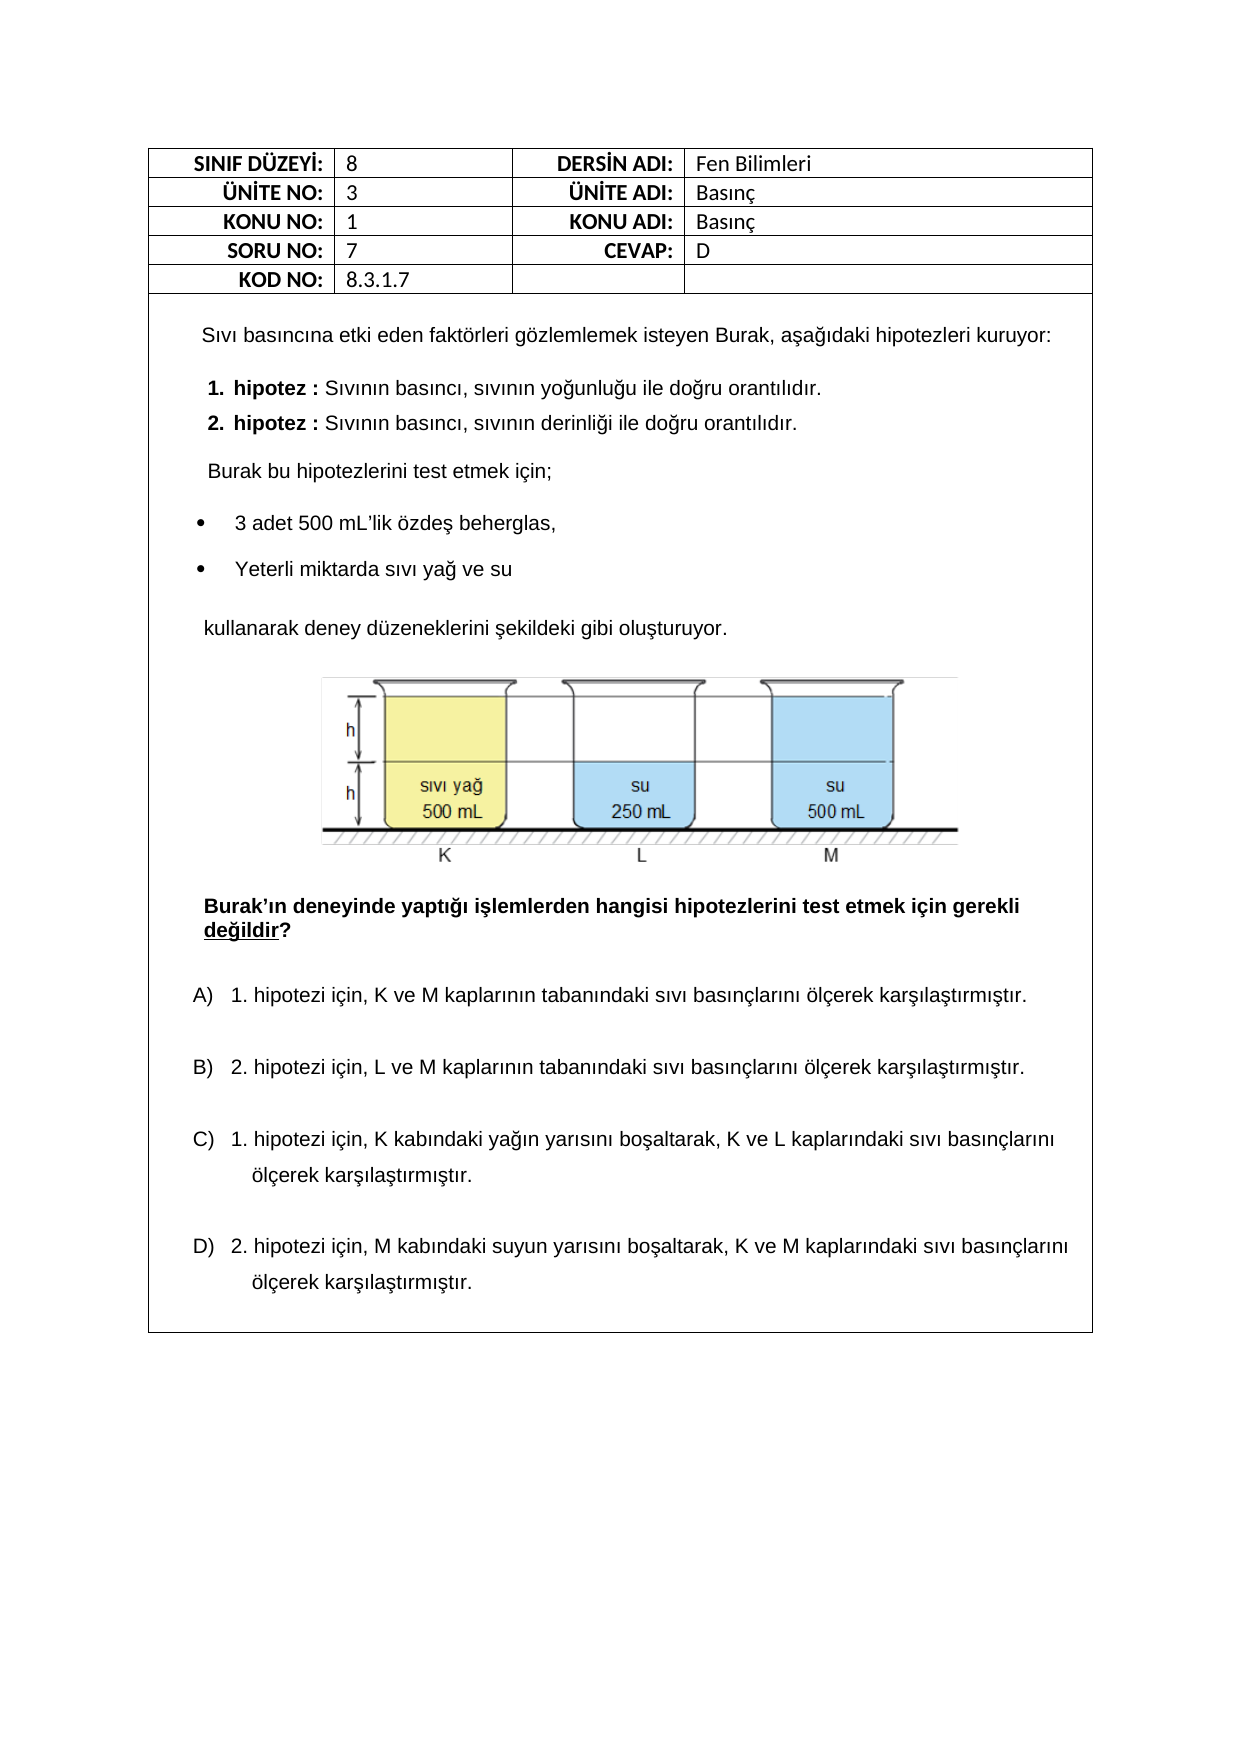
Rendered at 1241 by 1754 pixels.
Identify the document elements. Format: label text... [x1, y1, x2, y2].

table_cell 1 [335, 207, 512, 235]
table_cell 7 [335, 236, 512, 264]
table_cell 8.3.1.7 [335, 265, 512, 293]
table_cell [685, 265, 1092, 293]
table_cell 3 [335, 178, 512, 206]
table_cell KOD NO: [149, 265, 334, 293]
table_cell CEVAP: [513, 236, 684, 264]
table_cell Sıvı basıncına etki eden faktörleri gözlemlemek isteyen Burak, aşağıdaki hipotezleri kuruyor: hipotez : Sıvının basıncı, sıvının yoğunluğu ile doğru orantılıdır. hipotez : Sıvının basıncı, sıvının derinliği ile doğru orantılıdır. Burak bu hipotezlerini test etmek için; 3 adet 500 mL’lik özdeş beherglas, Yeterli miktarda sıvı yağ ve su kullanarak deney düzeneklerini şekildeki gibi oluşturuyor. Burak’ın deneyinde yaptığı işlemlerden hangisi hipotezlerini test etmek için gerekli değildir? 1. hipotezi için, K ve M kaplarının tabanındaki sıvı basınçlarını ölçerek karşılaştırmıştır. 2. hipotezi için, L ve M kaplarının tabanındaki sıvı basınçlarını ölçerek karşılaştırmıştır. 1. hipotezi için, K kabındaki yağın yarısını boşaltarak, K ve L kaplarındaki sıvı basınçlarını ölçerek karşılaştırmıştır. 2. hipotezi için, M kabındaki suyun yarısını boşaltarak, K ve M kaplarındaki sıvı basınçlarını ölçerek karşılaştırmıştır. [149, 294, 1092, 1332]
table_cell D [685, 236, 1092, 264]
table_header Fen Bilimleri [685, 149, 1092, 177]
table_cell ÜNİTE ADI: [513, 178, 684, 206]
table_cell ÜNİTE NO: [149, 178, 334, 206]
picture [314, 663, 971, 871]
table_header SINIF DÜZEYİ: [149, 149, 334, 177]
table_cell KONU NO: [149, 207, 334, 235]
table_cell KONU ADI: [513, 207, 684, 235]
table_cell [513, 265, 684, 293]
table_cell Basınç [685, 207, 1092, 235]
table_cell SORU NO: [149, 236, 334, 264]
table_header DERSİN ADI: [513, 149, 684, 177]
table_cell Basınç [685, 178, 1092, 206]
table_header 8 [335, 149, 512, 177]
